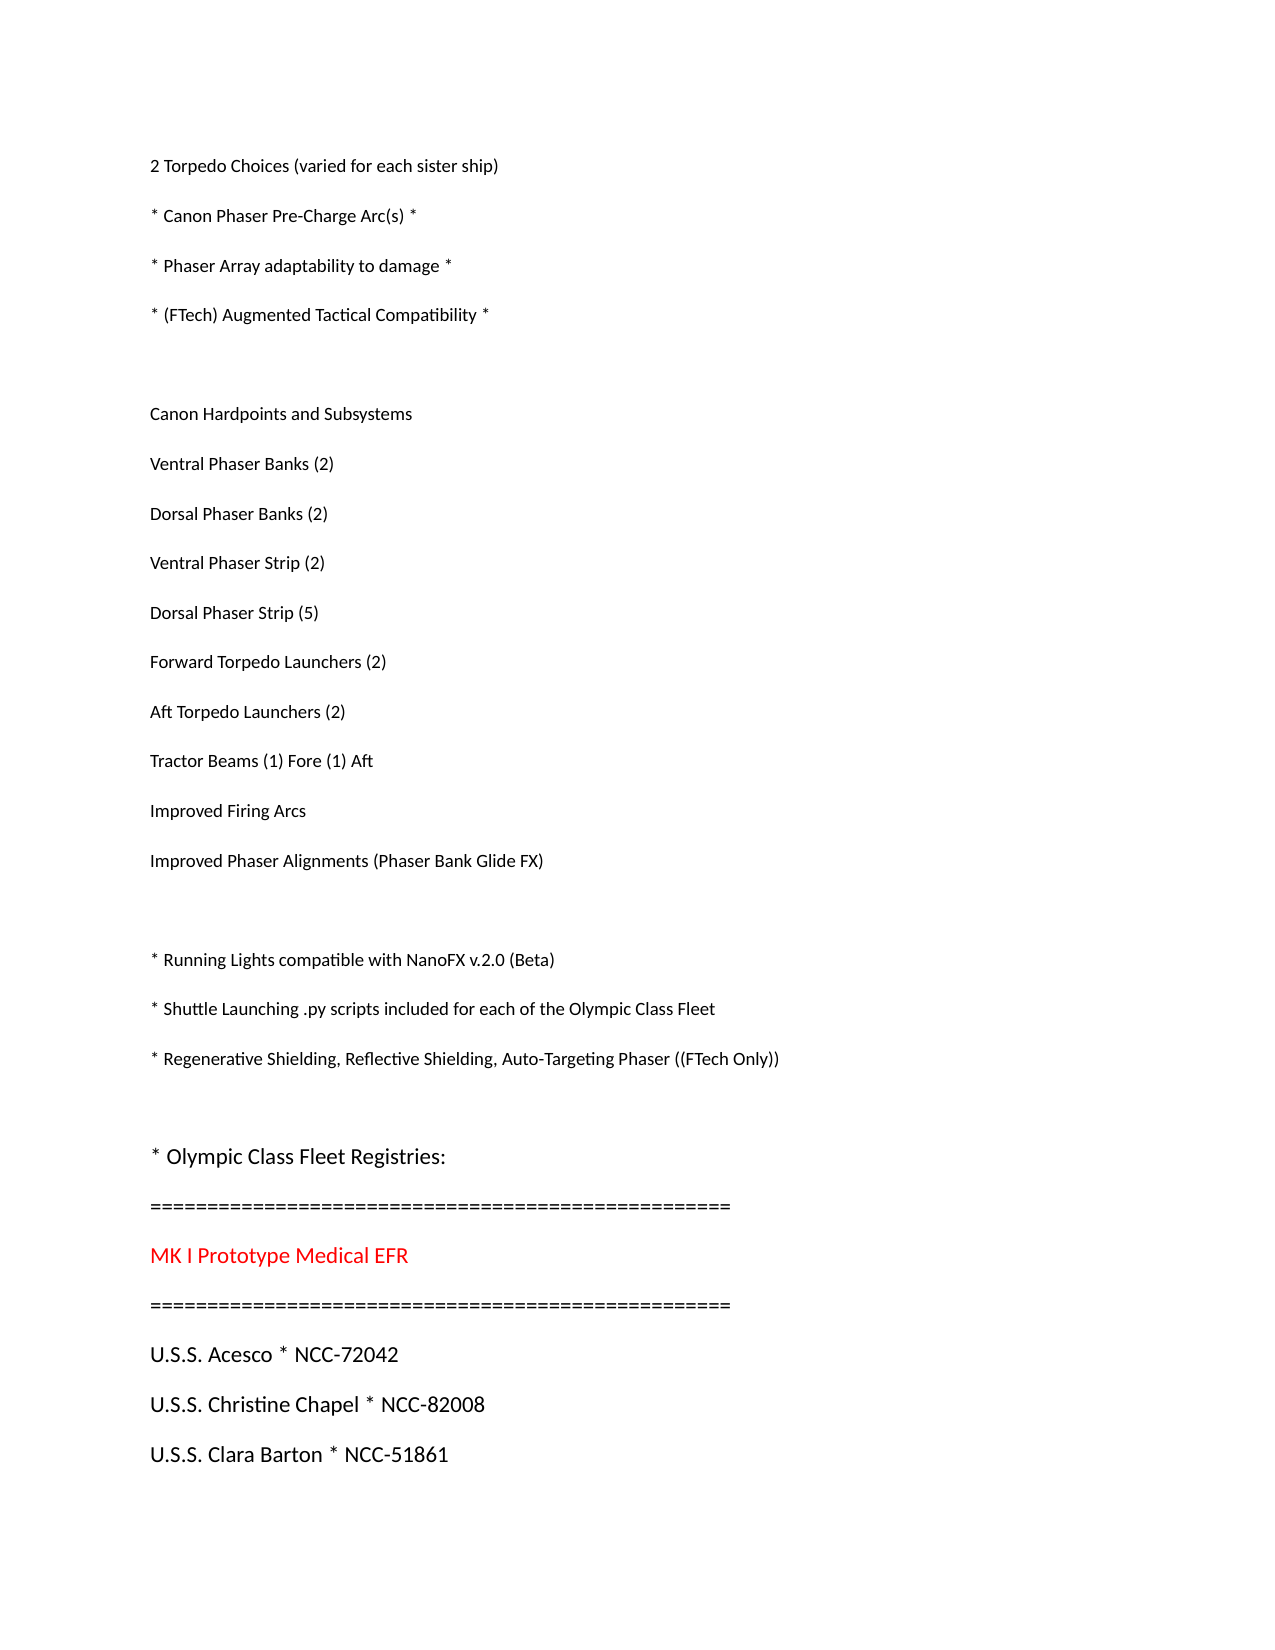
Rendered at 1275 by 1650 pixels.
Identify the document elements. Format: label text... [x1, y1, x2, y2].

text =================================================== [150, 1290, 1125, 1319]
text * Running Lights compatible with NanoFX v.2.0 (Beta) [150, 943, 1125, 972]
text * Phaser Array adaptability to damage * [150, 249, 1125, 278]
text Dorsal Phaser Banks (2) [150, 497, 1125, 526]
text 2 Torpedo Choices (varied for each sister ship) [150, 150, 1125, 179]
text Dorsal Phaser Strip (5) [150, 596, 1125, 625]
text * Shuttle Launching .py scripts included for each of the Olympic Class Fleet [150, 993, 1125, 1022]
text * (FTech) Augmented Tactical Compatibility * [150, 299, 1125, 327]
text Improved Firing Arcs [150, 794, 1125, 823]
text Canon Hardpoints and Subsystems [150, 398, 1125, 427]
text * Canon Phaser Pre-Charge Arc(s) * [150, 199, 1125, 228]
text U.S.S. Acesco * NCC-72042 [150, 1340, 1125, 1369]
text =================================================== [150, 1191, 1125, 1220]
text Forward Torpedo Launchers (2) [150, 646, 1125, 674]
text * Olympic Class Fleet Registries: [150, 1142, 1125, 1170]
text MK I Prototype Medical EFR [150, 1241, 1125, 1269]
text Ventral Phaser Strip (2) [150, 547, 1125, 575]
text * Regenerative Shielding, Reflective Shielding, Auto-Targeting Phaser ((FTech Only)) [150, 1042, 1125, 1071]
text U.S.S. Christine Chapel * NCC-82008 [150, 1389, 1125, 1418]
text U.S.S. Clara Barton * NCC-51861 [150, 1439, 1125, 1468]
text Improved Phaser Alignments (Phaser Bank Glide FX) [150, 844, 1125, 873]
text Tractor Beams (1) Fore (1) Aft [150, 745, 1125, 774]
text Ventral Phaser Banks (2) [150, 447, 1125, 476]
text Aft Torpedo Launchers (2) [150, 695, 1125, 724]
